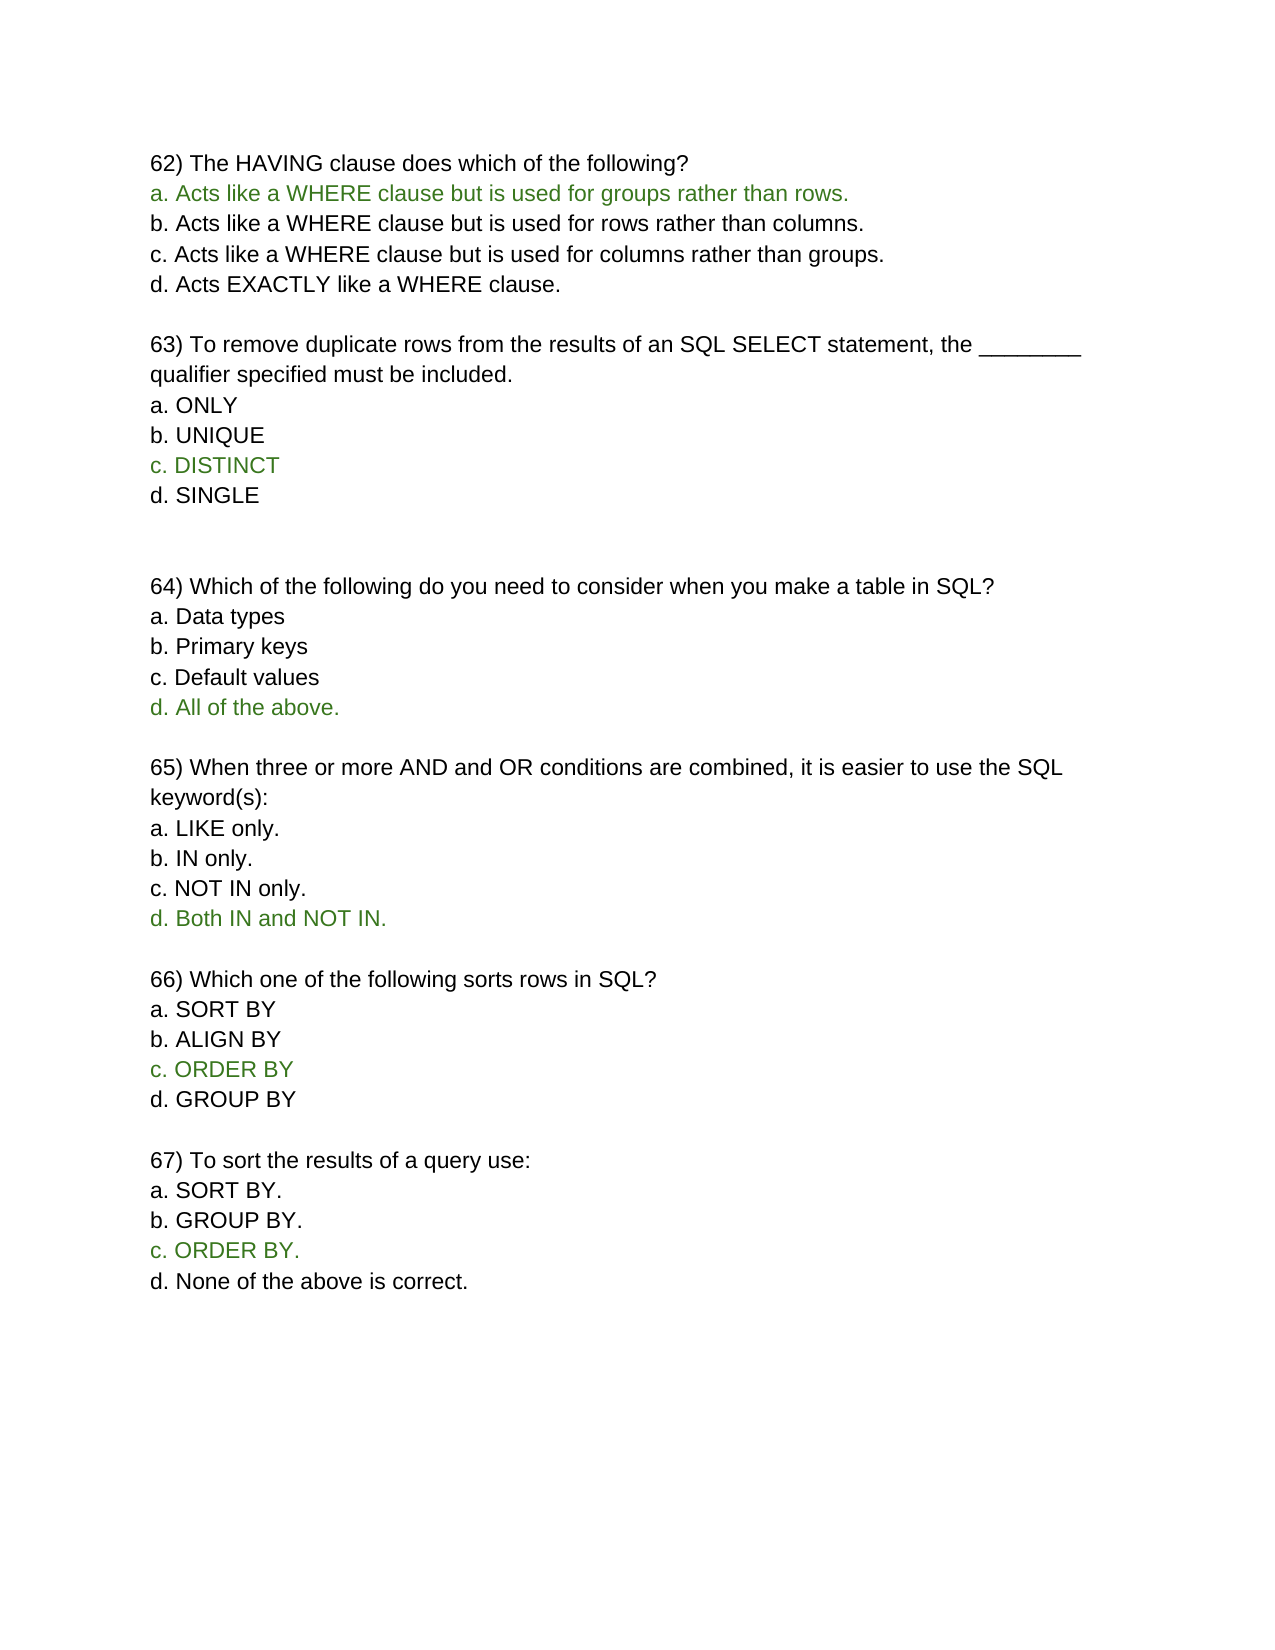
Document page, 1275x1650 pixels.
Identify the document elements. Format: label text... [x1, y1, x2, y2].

text d. All of the above. [150, 694, 1125, 720]
text d. Acts EXACTLY like a WHERE clause. [150, 271, 1125, 297]
text d. None of the above is correct. [150, 1268, 1125, 1294]
text a. SORT BY [150, 996, 1125, 1022]
text a. Data types [150, 603, 1125, 629]
text b. IN only. [150, 845, 1125, 871]
text 67) To sort the results of a query use: [150, 1147, 1125, 1173]
text c. Default values [150, 663, 1125, 690]
text b. Acts like a WHERE clause but is used for rows rather than columns. [150, 210, 1125, 237]
text d. Both IN and NOT IN. [150, 905, 1125, 932]
text c. DISTINCT [150, 452, 1125, 478]
text c. NOT IN only. [150, 875, 1125, 901]
text b. UNIQUE [150, 422, 1125, 448]
text 65) When three or more AND and OR conditions are combined, it is easier to use the SQL keyword(s): [150, 754, 1125, 811]
text c. Acts like a WHERE clause but is used for columns rather than groups. [150, 241, 1125, 267]
text d. GROUP BY [150, 1086, 1125, 1113]
text a. ONLY [150, 392, 1125, 418]
text 64) Which of the following do you need to consider when you make a table in SQL? [150, 573, 1125, 599]
text c. ORDER BY [150, 1056, 1125, 1083]
text b. Primary keys [150, 633, 1125, 660]
text a. Acts like a WHERE clause but is used for groups rather than rows. [150, 180, 1125, 207]
text b. ALIGN BY [150, 1026, 1125, 1052]
text 62) The HAVING clause does which of the following? [150, 150, 1125, 176]
text a. LIKE only. [150, 814, 1125, 841]
text b. GROUP BY. [150, 1207, 1125, 1234]
text 66) Which one of the following sorts rows in SQL? [150, 966, 1125, 992]
text a. SORT BY. [150, 1177, 1125, 1203]
text c. ORDER BY. [150, 1237, 1125, 1264]
text d. SINGLE [150, 482, 1125, 509]
text 63) To remove duplicate rows from the results of an SQL SELECT statement, the ________ qualifier specified must be included. [150, 331, 1125, 388]
